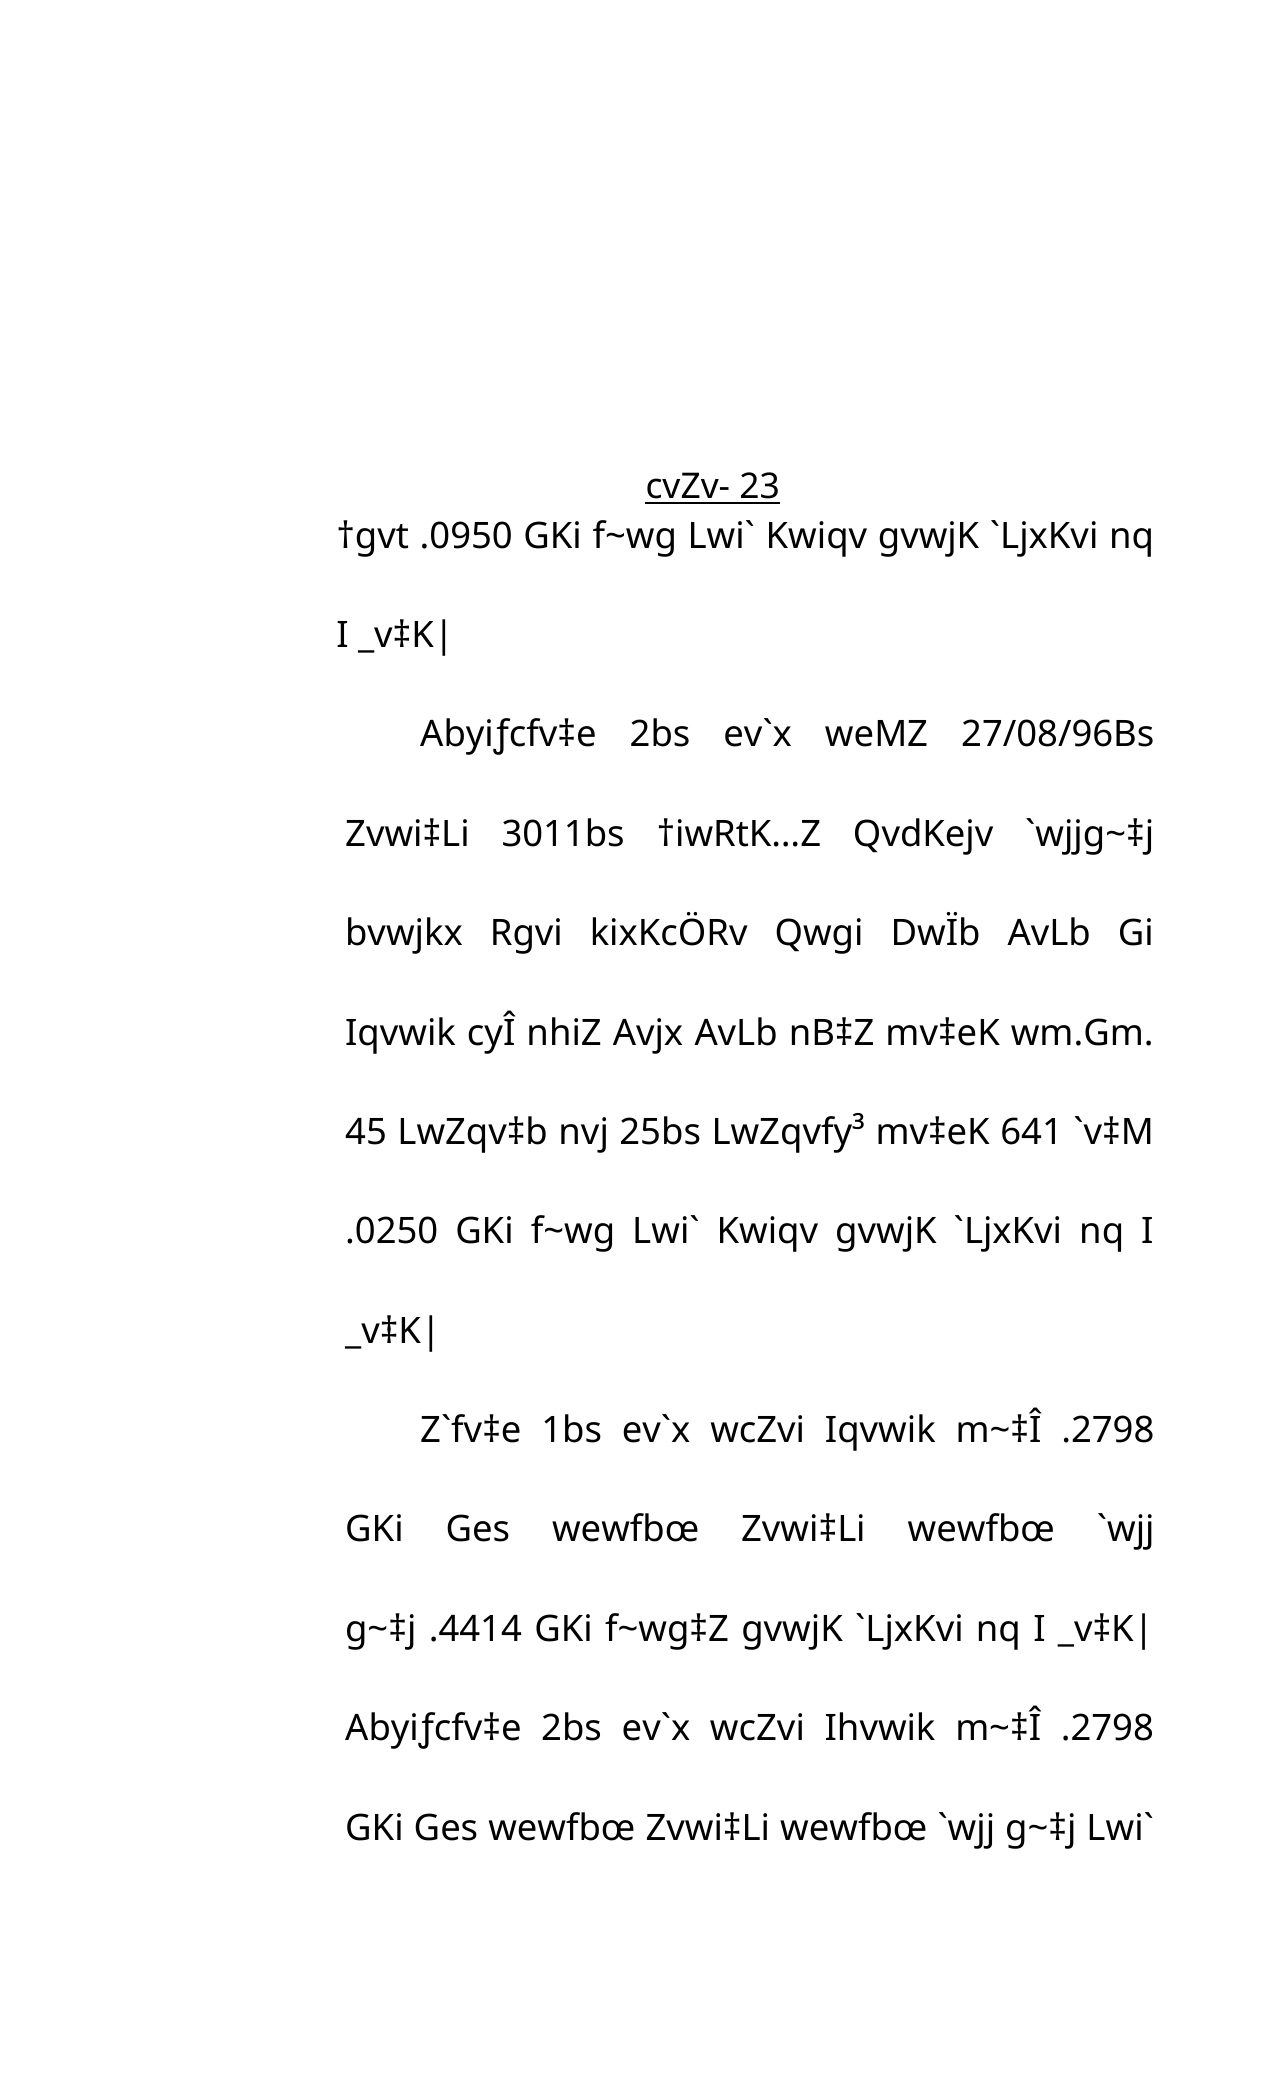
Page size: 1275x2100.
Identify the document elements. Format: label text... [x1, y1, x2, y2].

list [336, 509, 1155, 658]
list Abyiƒcfv‡e 2bs ev`x weMZ 27/08/96Bs Zvwi‡Li 3011bs †iwRtK…Z QvdKejv `wjjg~‡j bvwjkx Rgvi kixKcÖRv Qwgi DwÏb AvLb Gi Iqvwik cyÎ nhiZ Avjx AvLb nB‡Z mv‡eK wm.Gm. 45 LwZqv‡b nvj 25bs LwZqvfy³ mv‡eK 641 `v‡M .0250 GKi f~wg Lwi` Kwiqv gvwjK `LjxKvi nq I _v‡K| [345, 708, 1155, 1354]
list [345, 1403, 1155, 1851]
